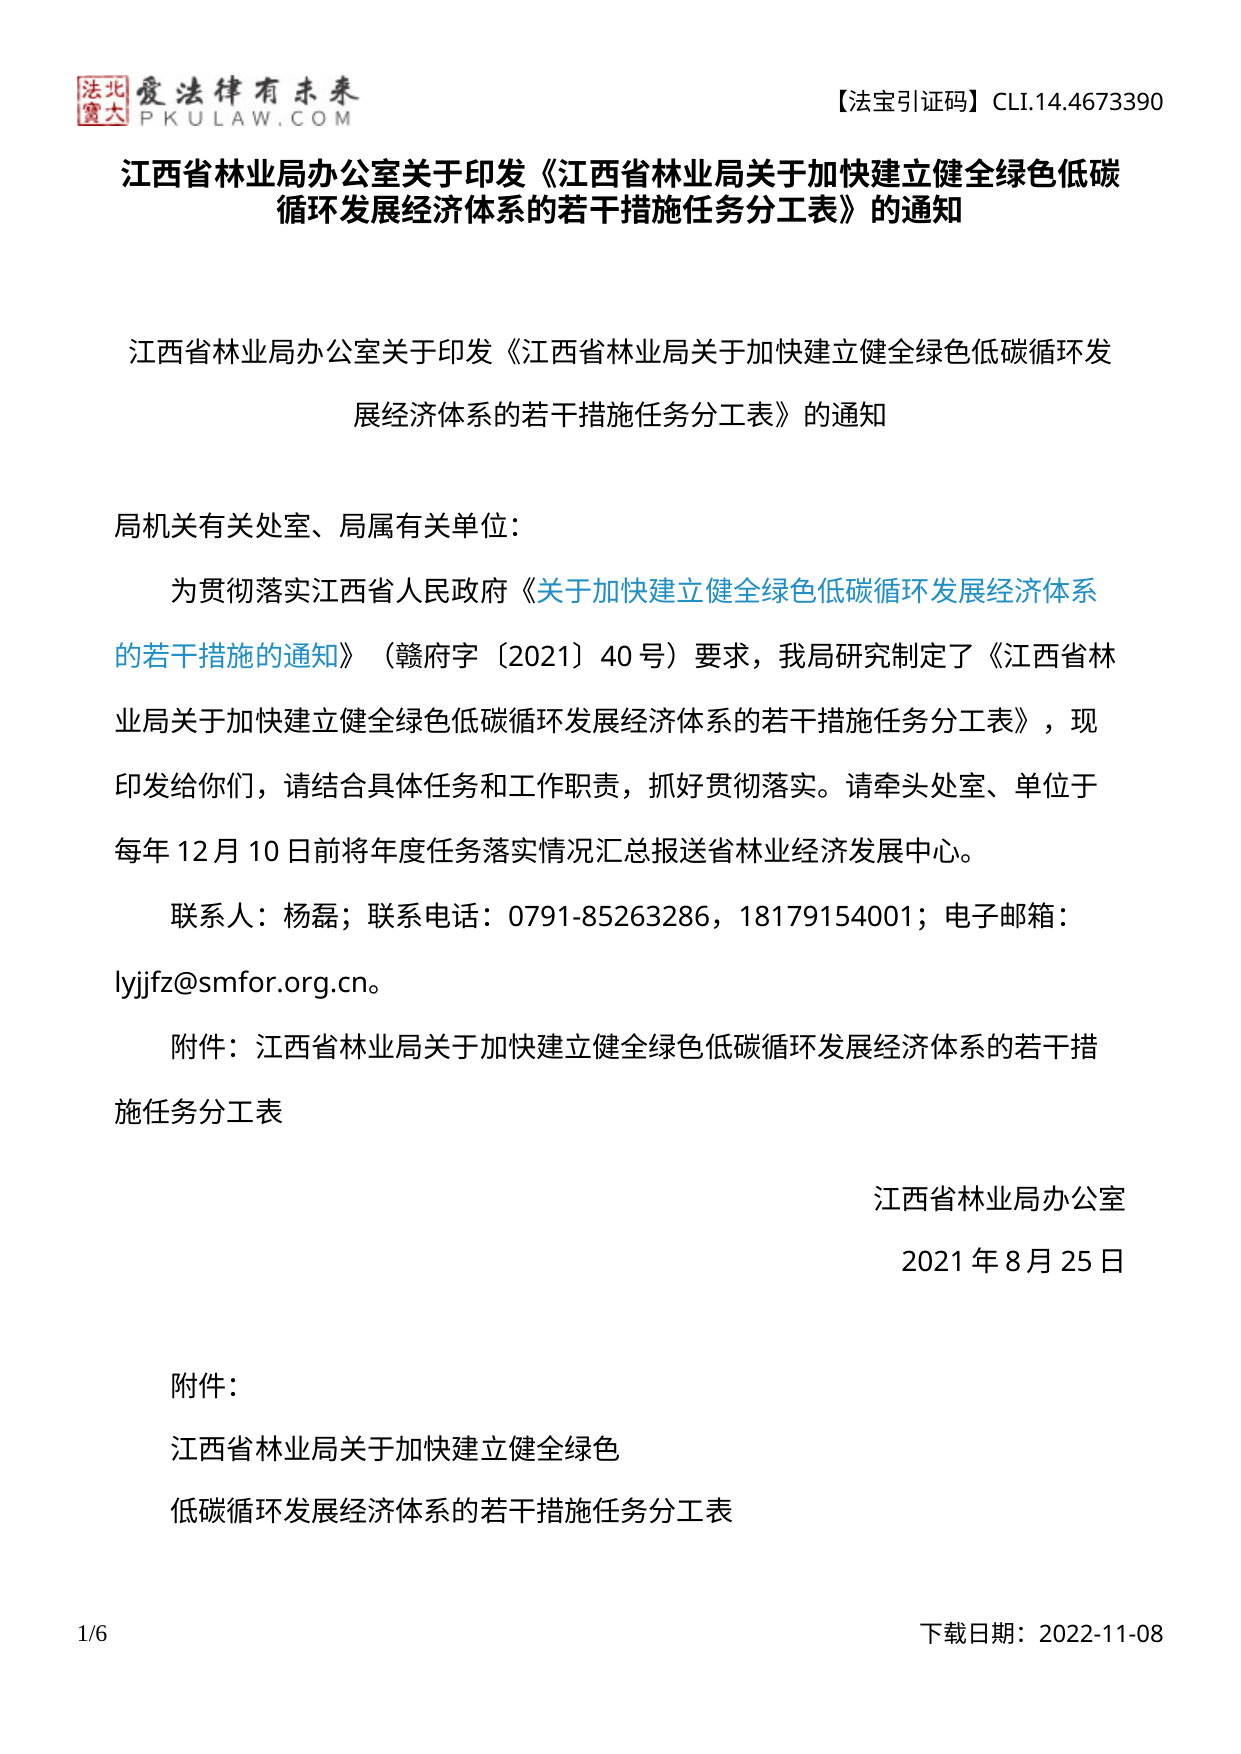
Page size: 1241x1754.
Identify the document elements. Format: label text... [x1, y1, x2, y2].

text 江西省林业局办公室关于印发《江西省林业局关于加快建立健全绿色低碳循环发展经济体系的若干措施任务分工表》的通知 [114, 308, 1126, 433]
text 附件： 江西省林业局关于加快建立健全绿色 低碳循环发展经济体系的若干措施任务分工表 [114, 1280, 1126, 1530]
picture [76, 75, 361, 126]
title 江西省林业局办公室关于印发《江西省林业局关于加快建立健全绿色低碳循环发展经济体系的若干措施任务分工表》的通知 [114, 156, 1126, 228]
text 江西省林业局办公室 2021年8月25日 [114, 1155, 1126, 1280]
text 局机关有关处室、局属有关单位： 为贯彻落实江西省人民政府《关于加快建立健全绿色低碳循环发展经济体系的若干措施的通知》（赣府字〔2021〕40号）要求，我局研究制定了《江西省林业局关于加快建立健全绿色低碳循环发展经济体系的若干措施任务分工表》，现印发给你们，请结合具体任务和工作职责，抓好贯彻落实。请牵头处室、单位于每年12月10日前将年度任务落实情况汇总报送省林业经济发展中心。 联系人：杨磊；联系电话：0791-85263286，18179154001；电子邮箱：lyjjfz@smfor.org.cn。 附件：江西省林业局关于加快建立健全绿色低碳循环发展经济体系的若干措施任务分工表 [114, 449, 1126, 1130]
